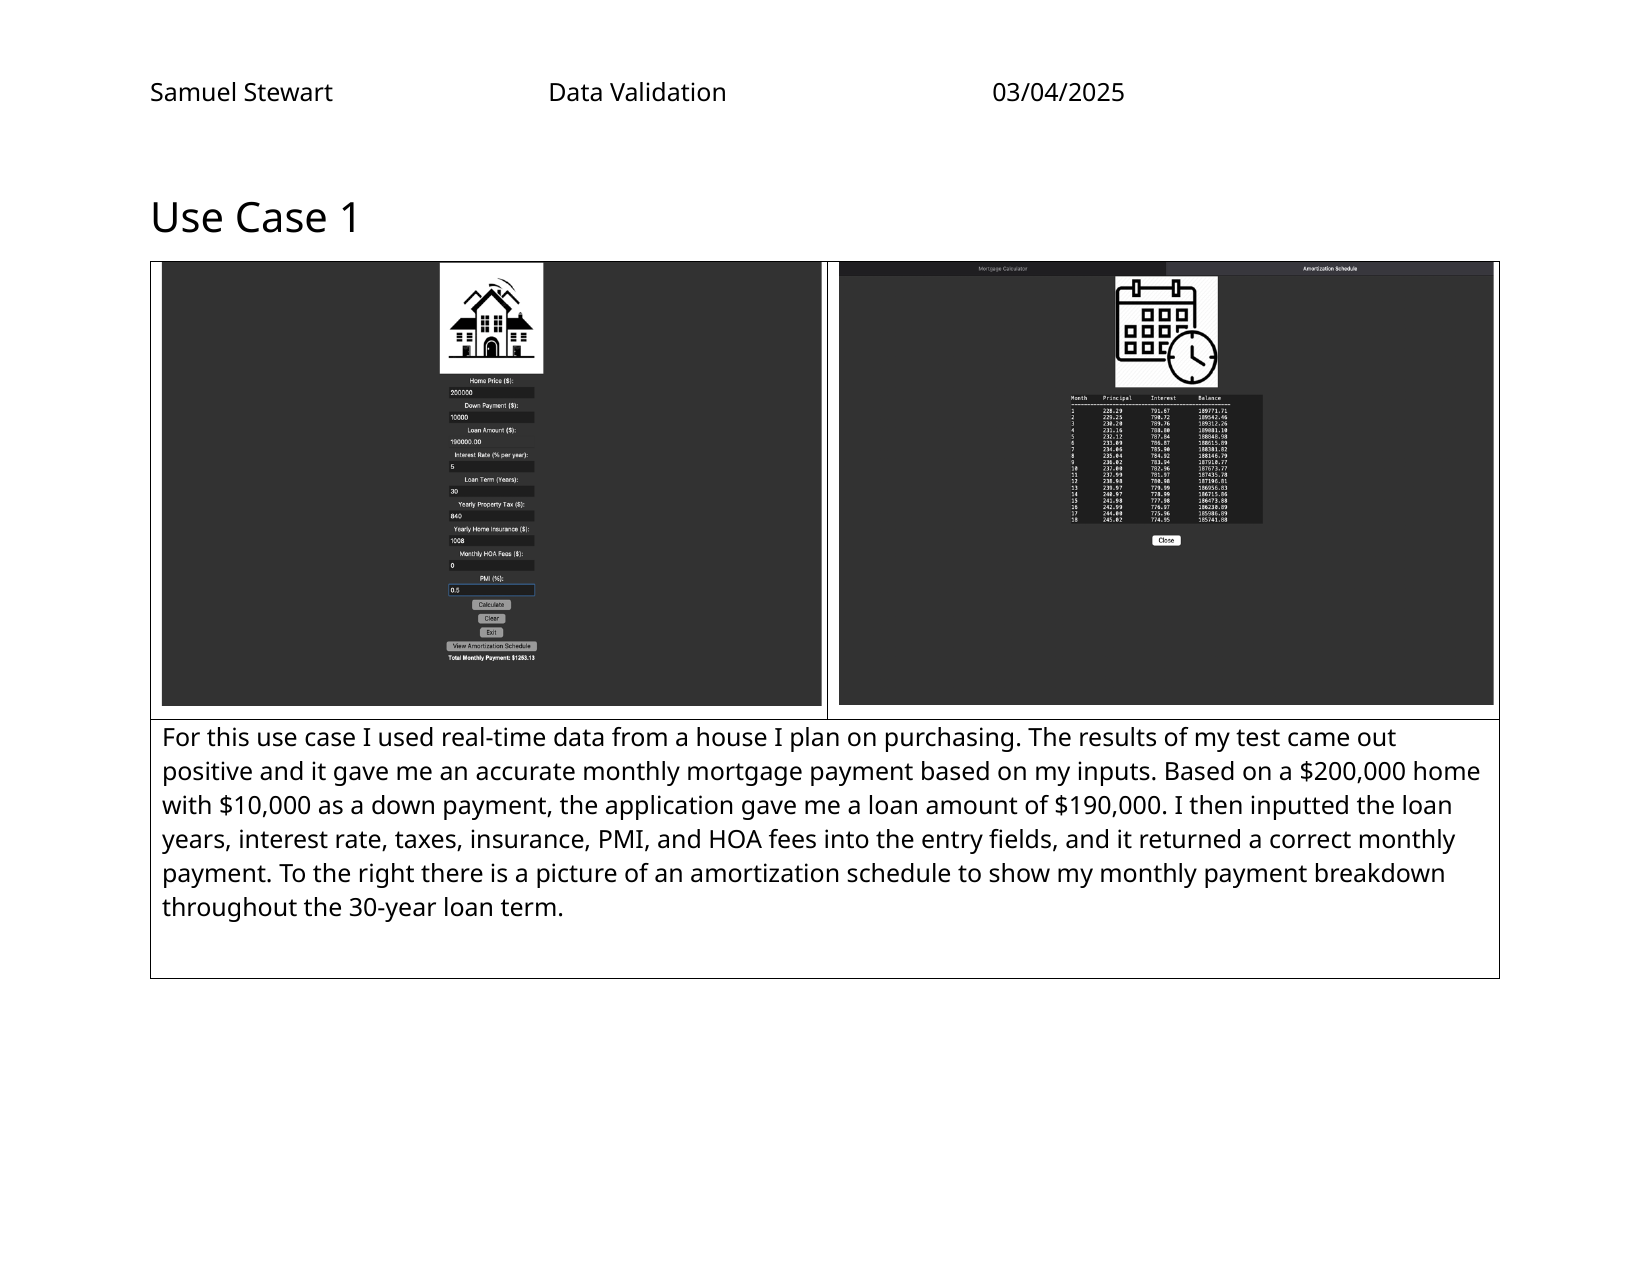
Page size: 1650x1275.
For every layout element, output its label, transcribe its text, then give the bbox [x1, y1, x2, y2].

picture [839, 262, 1494, 705]
table_cell For this use case I used real-time data from a house I plan on purchasing. The results of my test came out positive and it gave me an accurate monthly mortgage payment based on my inputs. Based on a $200,000 home with $10,000 as a down payment, the application gave me a loan amount of $190,000. I then inputted the loan years, interest rate, taxes, insurance, PMI, and HOA fees into the entry fields, and it returned a correct monthly payment. To the right there is a picture of an amortization schedule to show my monthly payment breakdown throughout the 30-year loan term. [151, 720, 1499, 978]
subtitle Use Case 1 [150, 187, 1500, 244]
table_header [828, 262, 1499, 718]
picture [161, 262, 822, 706]
table_header [151, 262, 827, 718]
